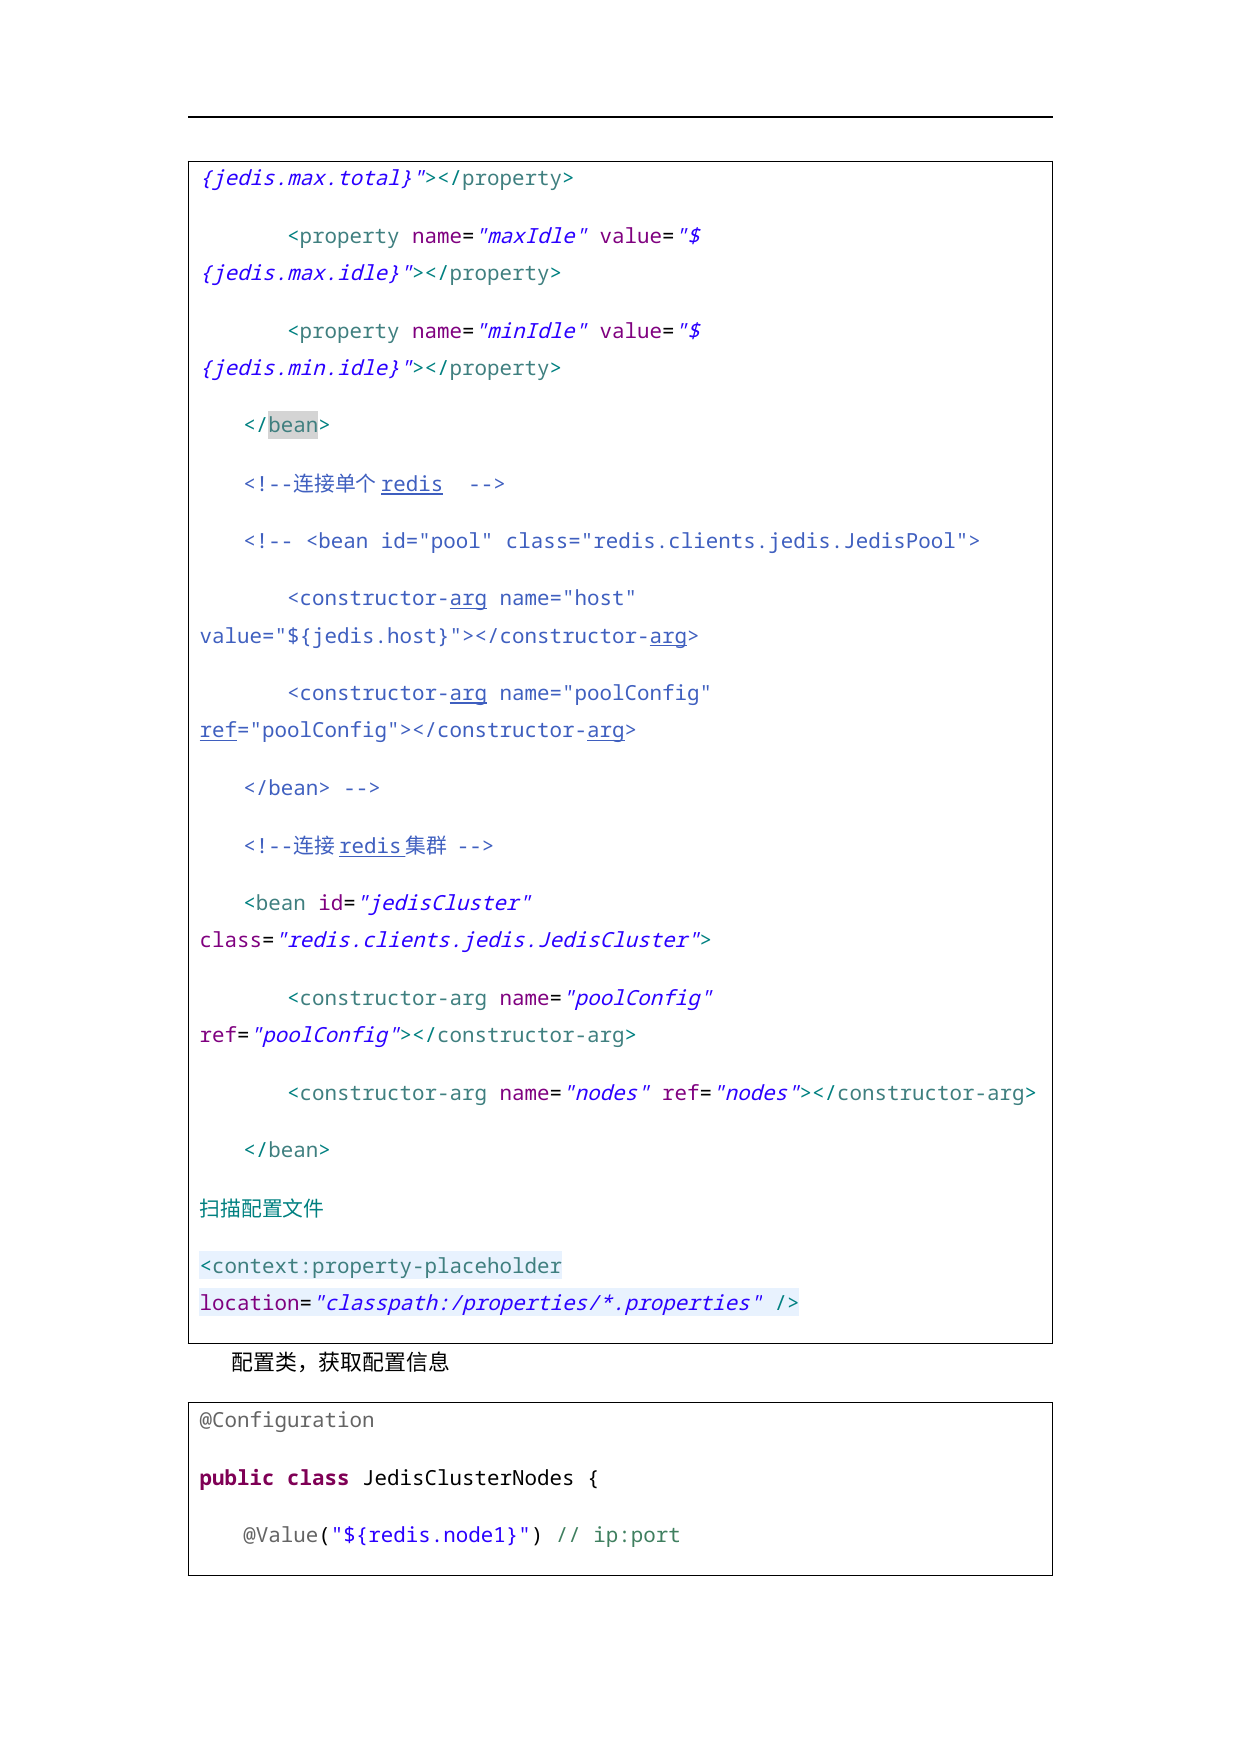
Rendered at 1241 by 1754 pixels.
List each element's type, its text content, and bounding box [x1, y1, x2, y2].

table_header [189, 162, 1052, 1343]
text 配置类，获取配置信息 [187, 1344, 1053, 1377]
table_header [189, 1403, 1052, 1575]
